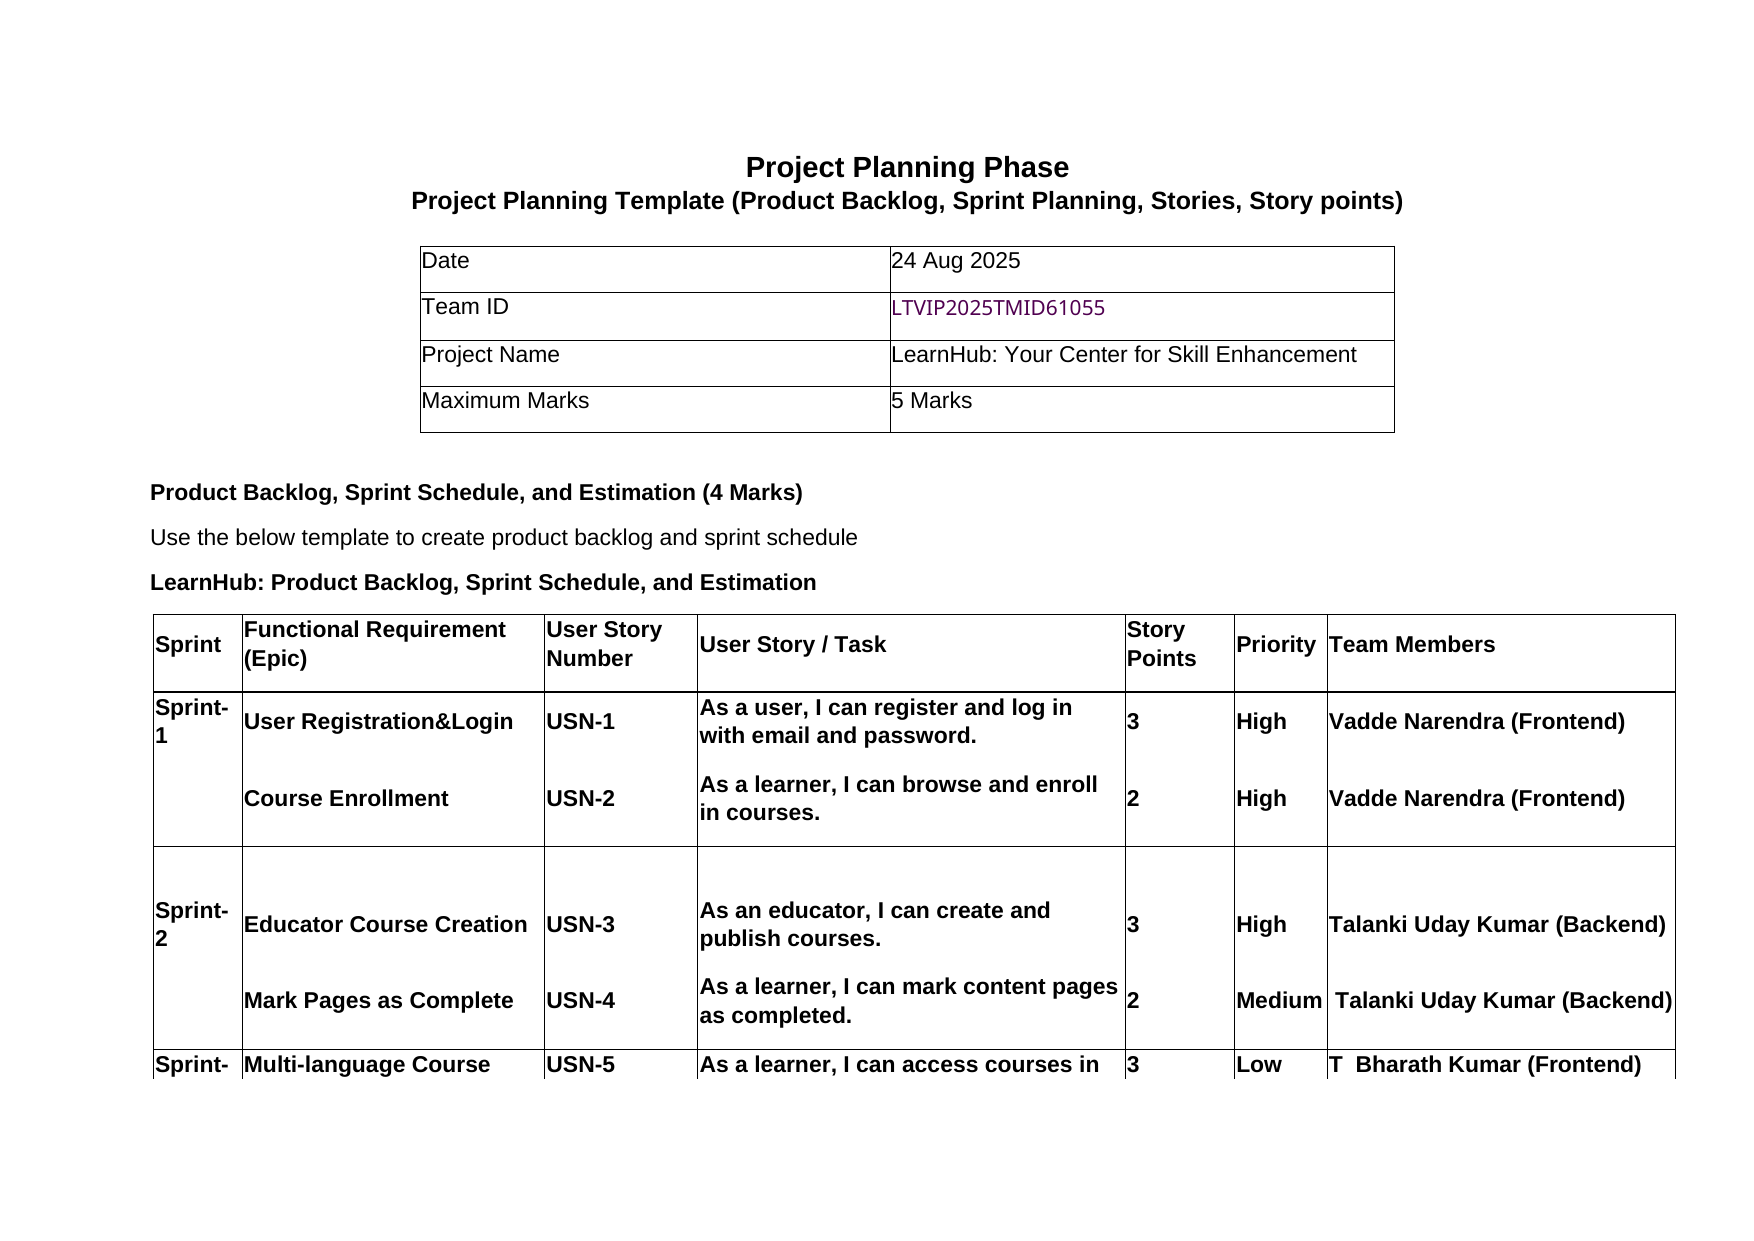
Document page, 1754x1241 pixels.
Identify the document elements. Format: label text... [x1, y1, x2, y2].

table_cell Mark Pages as Complete [243, 972, 544, 1048]
table_cell High [1235, 769, 1327, 846]
table_cell 3 [1126, 895, 1234, 972]
table_cell Vadde Narendra (Frontend) [1328, 693, 1675, 769]
table_cell Sprint-3 [154, 1050, 242, 1079]
table_cell [545, 847, 697, 895]
table_cell Talanki Uday Kumar (Backend) [1328, 972, 1675, 1048]
table_cell Course Enrollment [243, 769, 544, 846]
text Project Planning Template (Product Backlog, Sprint Planning, Stories, Story points) [150, 186, 1665, 215]
text Product Backlog, Sprint Schedule, and Estimation (4 Marks) [150, 478, 1665, 505]
table_cell Vadde Narendra (Frontend) [1328, 769, 1675, 846]
table_cell Sprint-1 [154, 693, 242, 769]
table_cell Multi-language Course Access [243, 1050, 544, 1079]
table_cell As a learner, I can browse and enroll in courses. [698, 769, 1125, 846]
table_header Priority [1235, 615, 1327, 691]
table_header Functional Requirement (Epic) [243, 615, 544, 691]
table_cell [154, 972, 242, 1048]
table_header Date [421, 247, 890, 292]
text LearnHub: Product Backlog, Sprint Schedule, and Estimation [150, 569, 1665, 595]
table_cell USN-1 [545, 693, 697, 769]
table_cell Medium [1235, 972, 1327, 1048]
table_cell Talanki Uday Kumar (Backend) [1328, 895, 1675, 972]
table_cell USN-3 [545, 895, 697, 972]
table_cell 2 [1126, 769, 1234, 846]
table_cell [154, 847, 242, 895]
table_header Sprint [154, 615, 242, 691]
table_cell [154, 769, 242, 846]
table_cell As a user, I can register and log in with email and password. [698, 693, 1125, 769]
table_cell LearnHub: Your Center for Skill Enhancement [891, 341, 1394, 386]
table_header User Story Number [545, 615, 697, 691]
table_cell As an educator, I can create and publish courses. [698, 895, 1125, 972]
table_cell USN-5 [545, 1050, 697, 1079]
table_header User Story / Task [698, 615, 1125, 691]
table_cell Low [1235, 1050, 1327, 1079]
table_cell [1235, 847, 1327, 895]
text Use the below template to create product backlog and sprint schedule [150, 523, 1665, 550]
table_cell Sprint-2 [154, 895, 242, 972]
table_cell High [1235, 895, 1327, 972]
table_header Team Members [1328, 615, 1675, 691]
table_header 24 Aug 2025 [891, 247, 1394, 292]
table_cell [1126, 847, 1234, 895]
table_header Story Points [1126, 615, 1234, 691]
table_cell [698, 1050, 1125, 1079]
table_cell [698, 847, 1125, 895]
table_cell 3 [1126, 693, 1234, 769]
table_cell LTVIP2025TMID61055 [891, 293, 1394, 340]
table_cell Maximum Marks [421, 387, 890, 432]
table_cell [243, 847, 544, 895]
table_cell USN-4 [545, 972, 697, 1048]
table_cell User Registration&Login [243, 693, 544, 769]
table_cell 2 [1126, 972, 1234, 1048]
table_cell As a learner, I can mark content pages as completed. [698, 972, 1125, 1048]
table_cell Educator Course Creation [243, 895, 544, 972]
table_cell T Bharath Kumar (Frontend) [1328, 1050, 1675, 1079]
table_cell Project Name [421, 341, 890, 386]
table_cell High [1235, 693, 1327, 769]
table_cell Team ID [421, 293, 890, 340]
table_cell 5 Marks [891, 387, 1394, 432]
table_cell [1328, 847, 1675, 895]
table_cell 3 [1126, 1050, 1234, 1079]
table_cell USN-2 [545, 769, 697, 846]
text Project Planning Phase [150, 150, 1665, 183]
